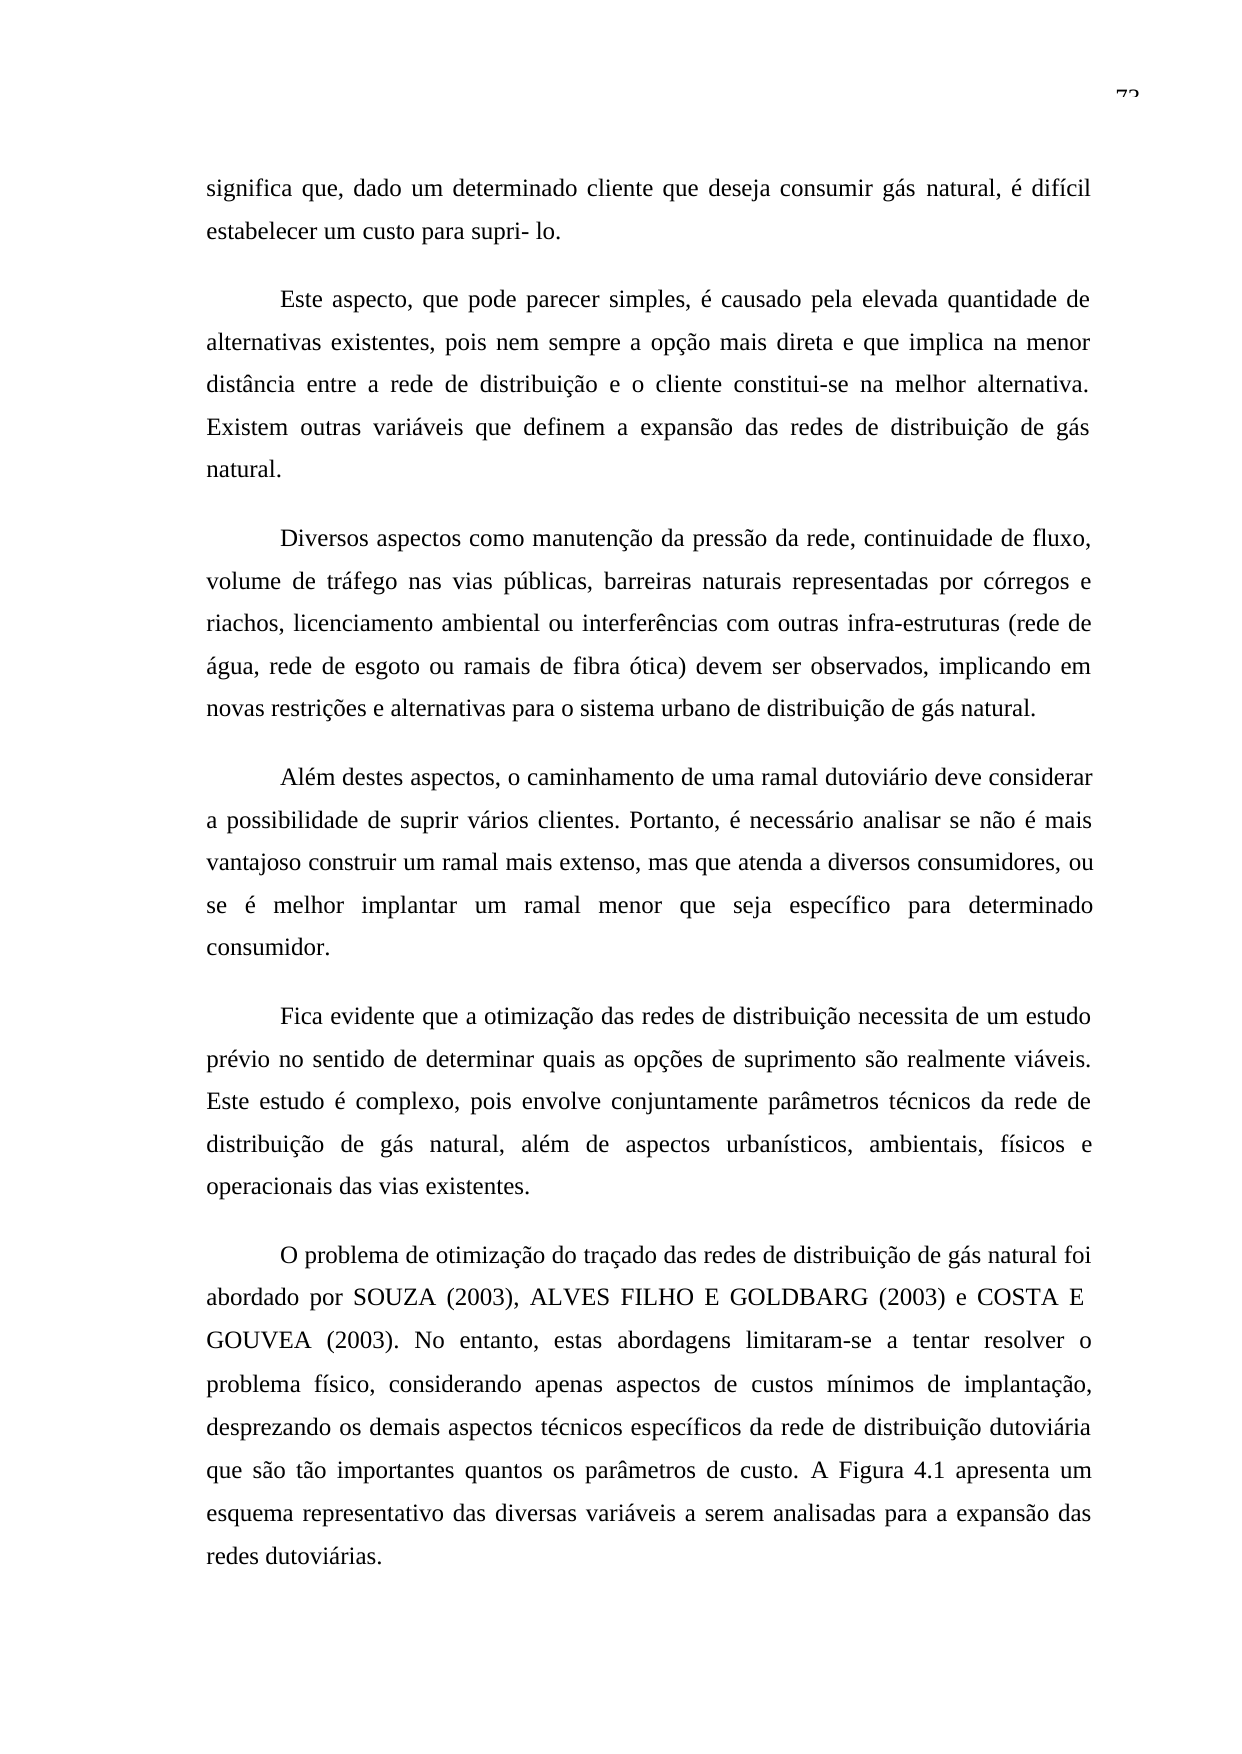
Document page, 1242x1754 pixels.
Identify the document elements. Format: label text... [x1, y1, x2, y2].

text Além destes aspectos, o caminhamento de uma ramal dutoviário deve considerar a possibilidade de suprir vários clientes. Portanto, é necessário analisar se não é mais vantajoso construir um ramal mais extenso, mas que atenda a diversos consumidores, ou se é melhor implantar um ramal menor que seja específico para determinado consumidor. [206, 762, 1094, 961]
text Fica evidente que a otimização das redes de distribuição necessita de um estudo prévio no sentido de determinar quais as opções de suprimento são realmente viáveis. Este estudo é complexo, pois envolve conjuntamente parâmetros técnicos da rede de distribuição de gás natural, além de aspectos urbanísticos, ambientais, físicos e operacionais das vias existentes. [206, 1001, 1092, 1200]
text Diversos aspectos como manutenção da pressão da rede, continuidade de fluxo, volume de tráfego nas vias públicas, barreiras naturais representadas por córregos e riachos, licenciamento ambiental ou interferências com outras infra-estruturas (rede de água, rede de esgoto ou ramais de fibra ótica) devem ser observados, implicando em novas restrições e alternativas para o sistema urbano de distribuição de gás natural. [206, 523, 1092, 722]
text O problema de otimização do traçado das redes de distribuição de gás natural foi abordado por SOUZA (2003), ALVES FILHO E GOLDBARG (2003) e COSTA E [206, 1240, 1093, 1311]
text significa que, dado um determinado cliente que deseja consumir gás natural, é difícil estabelecer um custo para supri- lo. [206, 173, 1091, 245]
text Este aspecto, que pode parecer simples, é causado pela elevada quantidade de alternativas existentes, pois nem sempre a opção mais direta e que implica na menor distância entre a rede de distribuição e o cliente constitui-se na melhor alternativa. Existem outras variáveis que definem a expansão das redes de distribuição de gás natural. [206, 284, 1091, 483]
text GOUVEA (2003). No entanto, estas abordagens limitaram-se a tentar resolver o problema físico, considerando apenas aspectos de custos mínimos de implantação, desprezando os demais aspectos técnicos específicos da rede de distribuição dutoviária que são tão importantes quantos os parâmetros de custo. A Figura 4.1 apresenta um esquema representativo das diversas variáveis a serem analisadas para a expansão das redes dutoviárias. [206, 1326, 1092, 1570]
